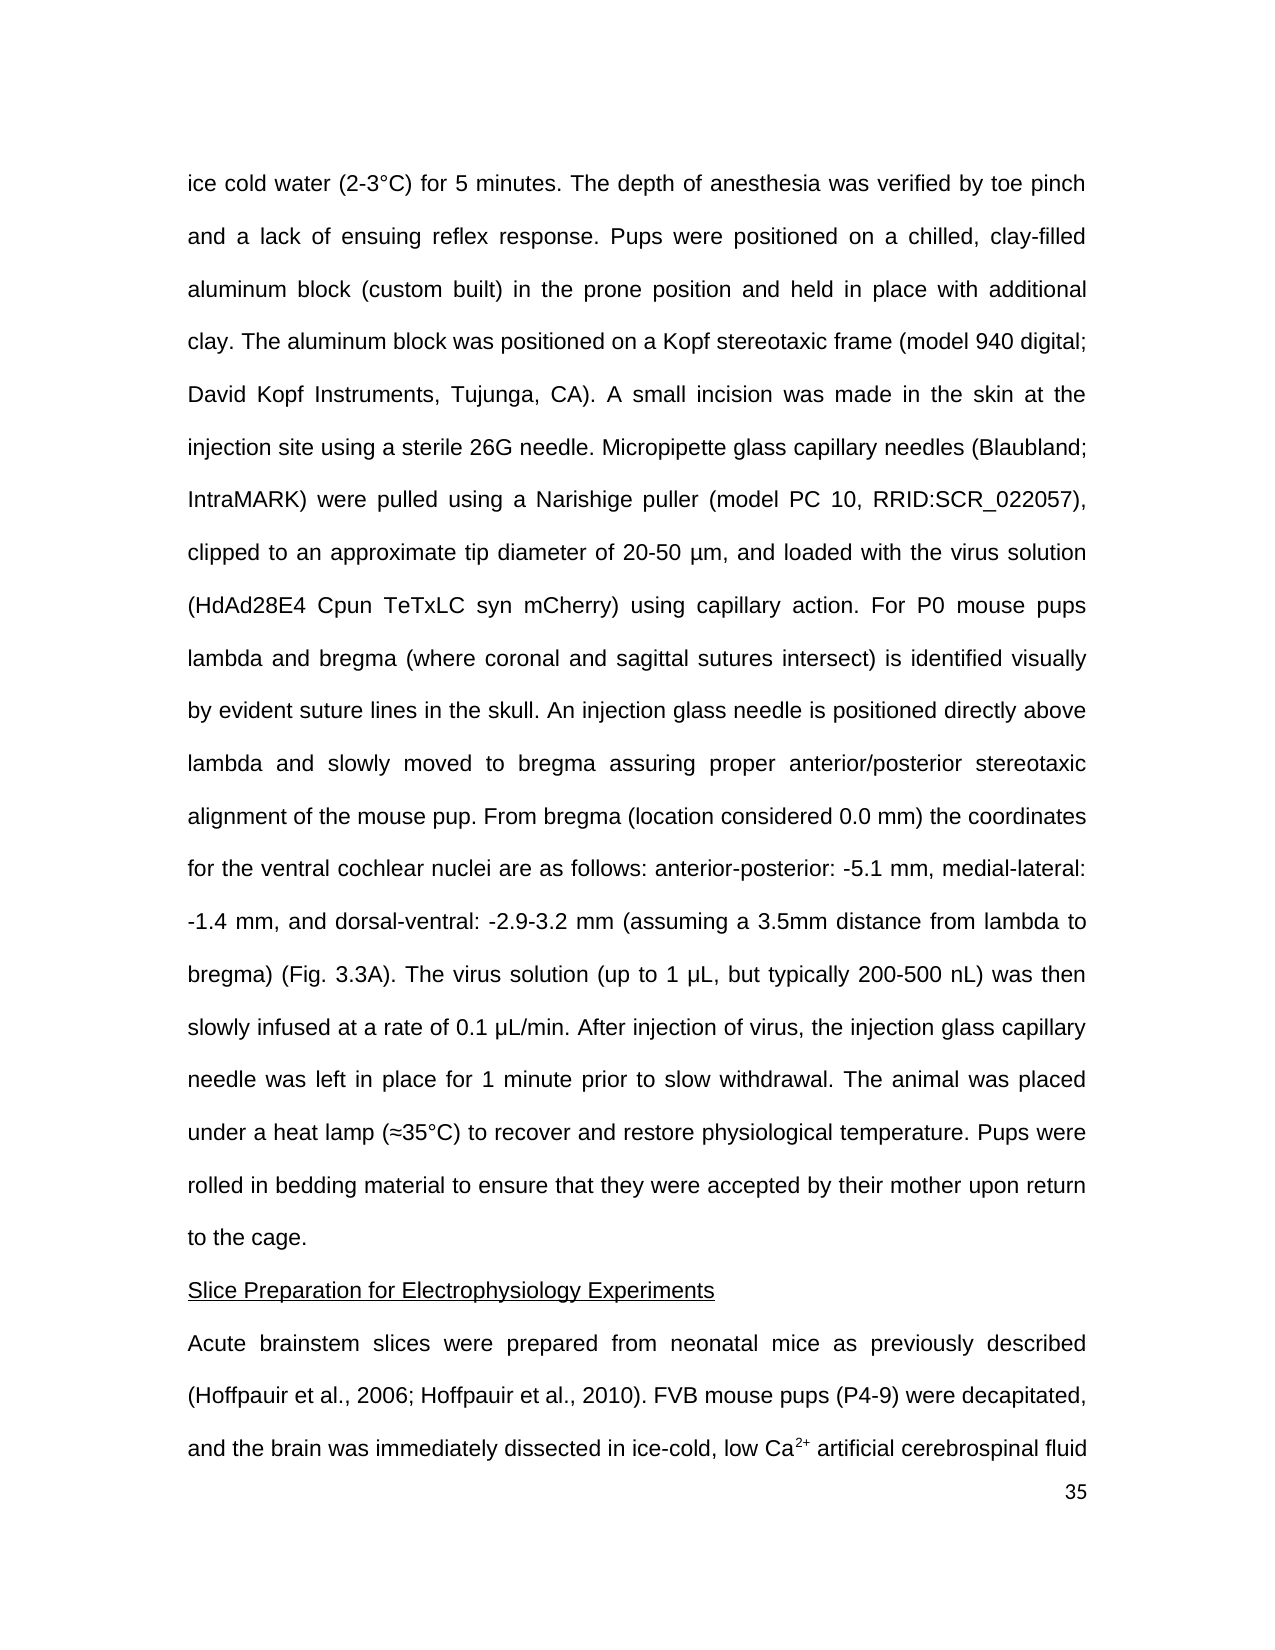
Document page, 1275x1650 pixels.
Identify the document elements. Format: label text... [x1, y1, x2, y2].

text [187, 1330, 1087, 1461]
text Slice Preparation for Electrophysiology Experiments [187, 1277, 1087, 1303]
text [187, 170, 1087, 1251]
